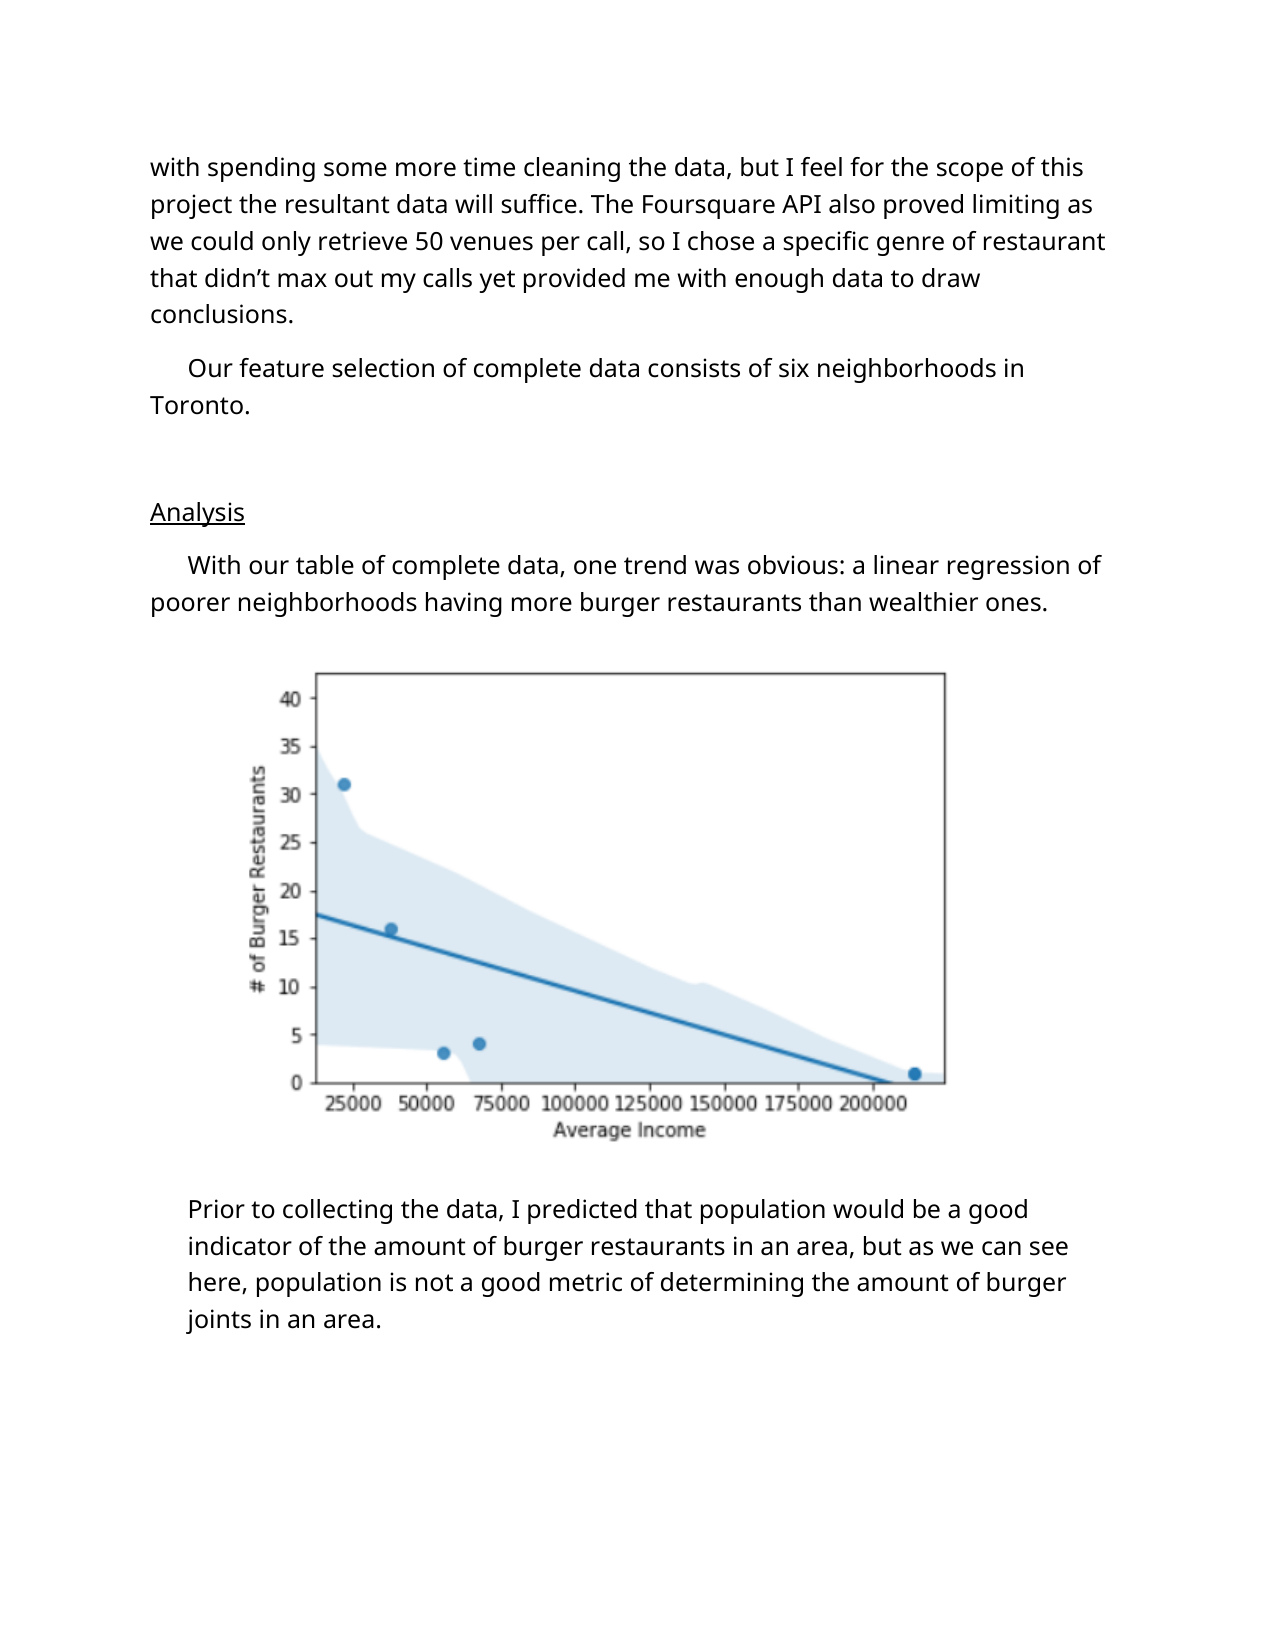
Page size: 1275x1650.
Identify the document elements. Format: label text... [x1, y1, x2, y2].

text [150, 150, 1125, 331]
text Prior to collecting the data, I predicted that population would be a good indicator of the amount of burger restaurants in an area, but as we can see here, population is not a good metric of determining the amount of burger joints in an area. [187, 1192, 1125, 1336]
text Our feature selection of complete data consists of six neighborhoods in Toronto. [150, 351, 1125, 421]
text With our table of complete data, one trend was obvious: a linear regression of poorer neighborhoods having more burger restaurants than wealthier ones. [150, 548, 1125, 618]
text Analysis [150, 494, 1125, 528]
